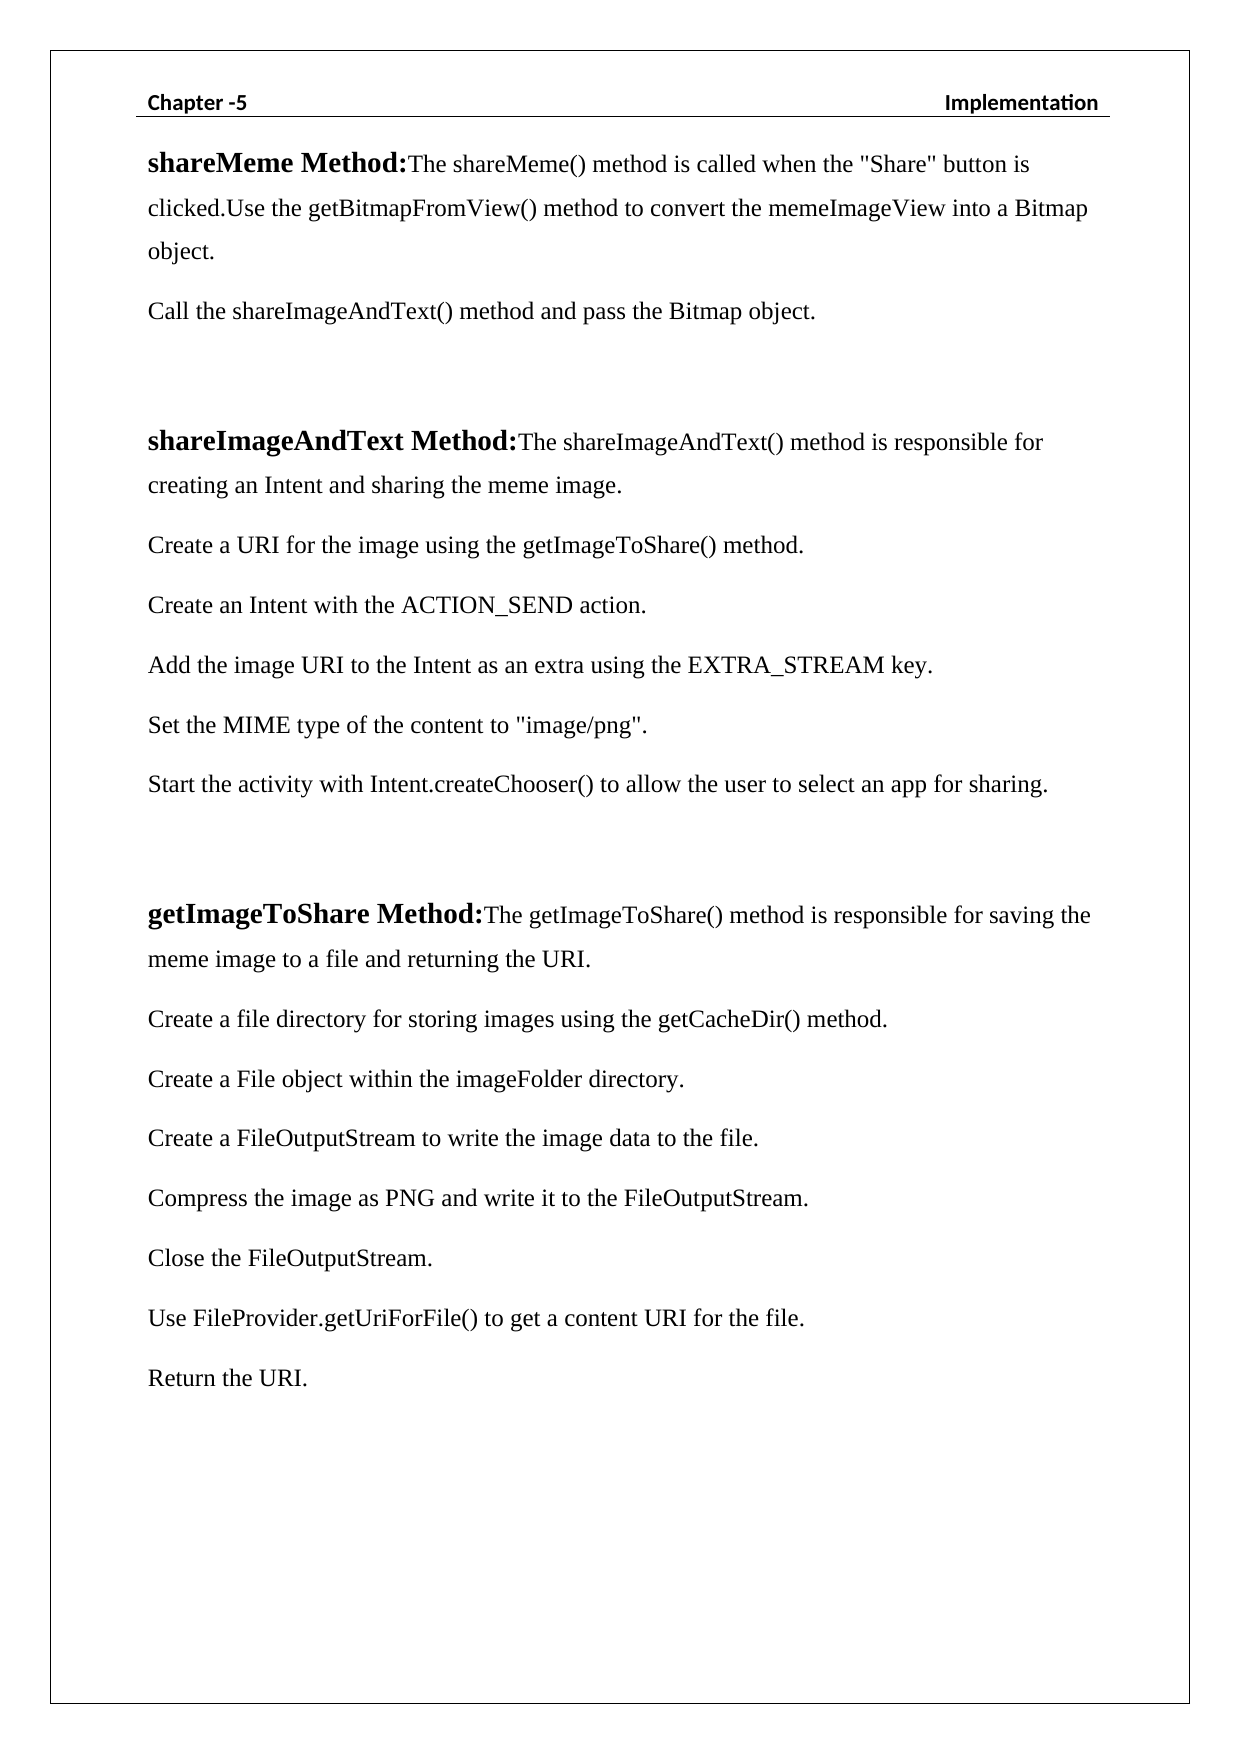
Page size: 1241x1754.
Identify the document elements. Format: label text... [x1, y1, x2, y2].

text Create a file directory for storing images using the getCacheDir() method. [148, 1004, 1122, 1033]
text getImageToShare Method:The getImageToShare() method is responsible for saving the meme image to a file and returning the URI. [148, 896, 1122, 973]
text Close the FileOutputStream. [148, 1243, 1122, 1272]
text Compress the image as PNG and write it to the FileOutputStream. [148, 1183, 1122, 1212]
text Create an Intent with the ACTION_SEND action. [148, 590, 1122, 619]
text shareImageAndText Method:The shareImageAndText() method is responsible for creating an Intent and sharing the meme image. [148, 423, 1122, 499]
text Start the activity with Intent.createChooser() to allow the user to select an app for sharing. [148, 769, 1122, 798]
text Set the MIME type of the content to "image/png". [148, 710, 1122, 738]
text Create a FileOutputStream to write the image data to the file. [148, 1123, 1122, 1152]
text Use FileProvider.getUriForFile() to get a content URI for the file. [148, 1303, 1122, 1332]
text Add the image URI to the Intent as an extra using the EXTRA_STREAM key. [148, 650, 1122, 679]
text Return the URI. [148, 1363, 1122, 1391]
text Call the shareImageAndText() method and pass the Bitmap object. [148, 296, 1122, 324]
text shareMeme Method:The shareMeme() method is called when the "Share" button is clicked.Use the getBitmapFromView() method to convert the memeImageView into a Bitmap object. [148, 145, 1122, 265]
text Create a URI for the image using the getImageToShare() method. [148, 530, 1122, 559]
text Create a File object within the imageFolder directory. [148, 1064, 1122, 1092]
